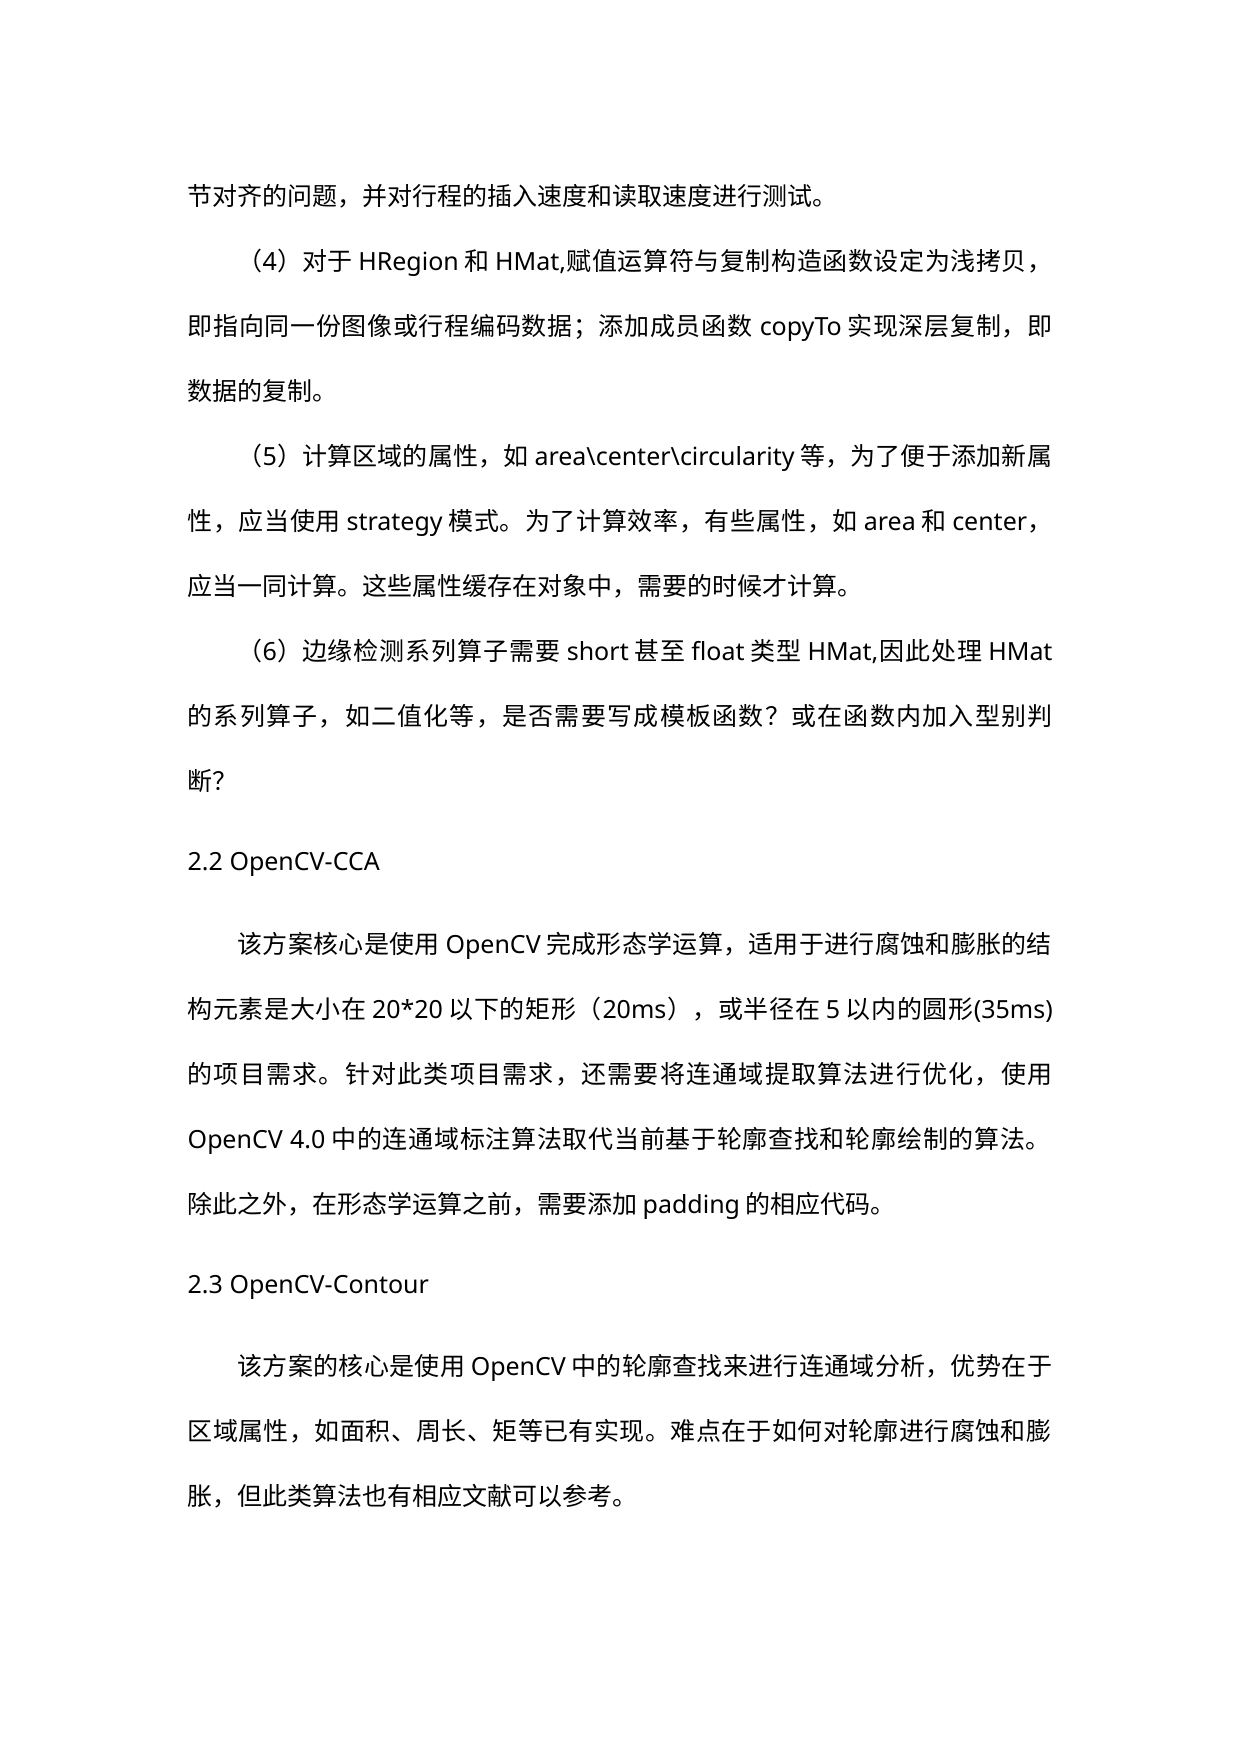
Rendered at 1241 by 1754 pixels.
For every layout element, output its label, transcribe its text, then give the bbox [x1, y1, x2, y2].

list 该方案的核心是使用OpenCV中的轮廓查找来进行连通域分析，优势在于区域属性，如面积、周长、矩等已有实现。难点在于如何对轮廓进行腐蚀和膨胀，但此类算法也有相应文献可以参考。 [187, 1332, 1053, 1527]
list 边缘检测系列算子需要short甚至float类型HMat,因此处理HMat的系列算子，如二值化等，是否需要写成模板函数？或在函数内加入型别判断？ [187, 617, 1053, 812]
list OpenCV-Contour [187, 1251, 1053, 1316]
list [187, 162, 1053, 227]
list OpenCV-CCA [187, 828, 1053, 893]
list 该方案核心是使用OpenCV完成形态学运算，适用于进行腐蚀和膨胀的结构元素是大小在20*20以下的矩形（20ms），或半径在5以内的圆形(35ms)的项目需求。针对此类项目需求，还需要将连通域提取算法进行优化，使用OpenCV 4.0中的连通域标注算法取代当前基于轮廓查找和轮廓绘制的算法。除此之外，在形态学运算之前，需要添加padding的相应代码。 [187, 910, 1053, 1235]
list 计算区域的属性，如area\center\circularity等，为了便于添加新属性，应当使用strategy模式。为了计算效率，有些属性，如area和center，应当一同计算。这些属性缓存在对象中，需要的时候才计算。 [187, 422, 1053, 617]
list 对于HRegion和HMat,赋值运算符与复制构造函数设定为浅拷贝，即指向同一份图像或行程编码数据；添加成员函数copyTo实现深层复制，即数据的复制。 [187, 227, 1053, 422]
